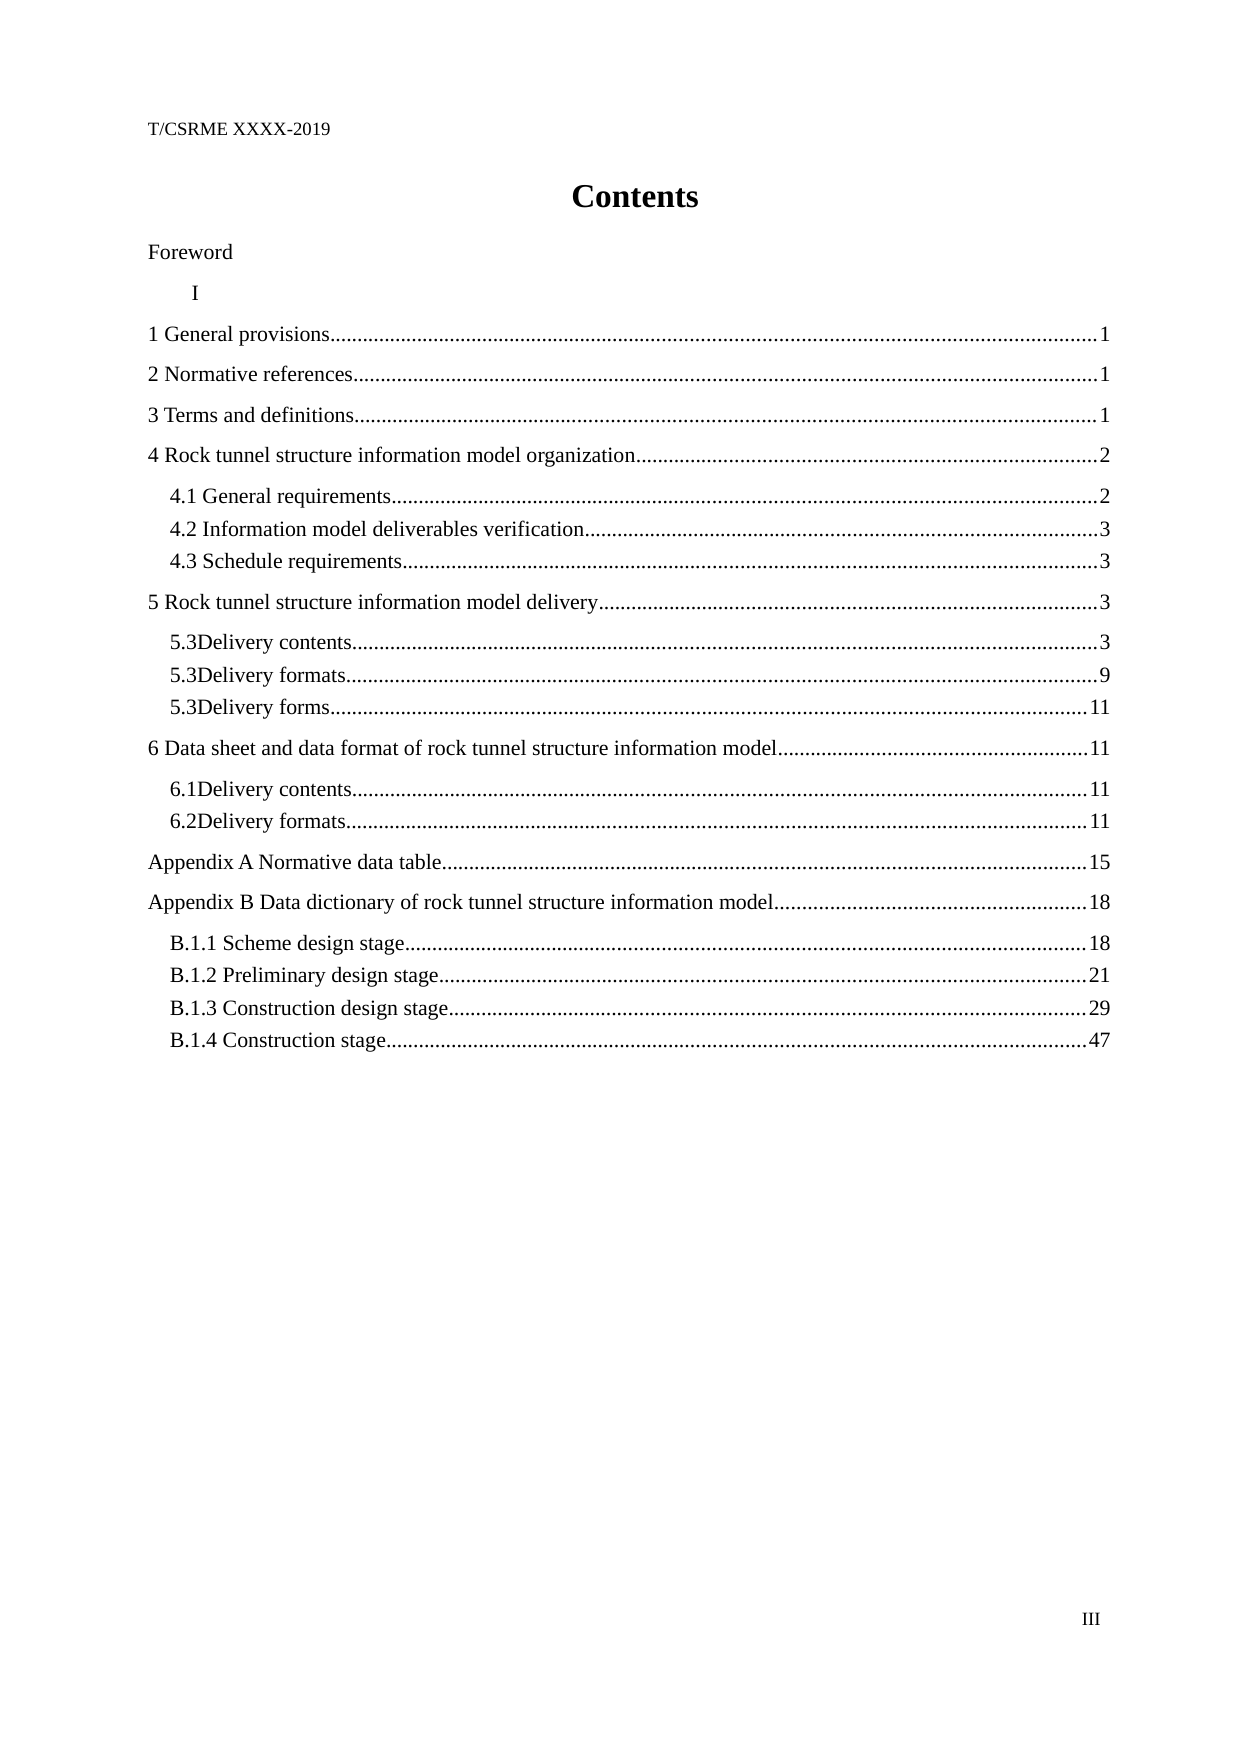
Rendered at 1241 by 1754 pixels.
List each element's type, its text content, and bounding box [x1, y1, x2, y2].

text B.1.1 Scheme design stage 18 [169, 926, 1122, 959]
text 5.3Delivery formats 9 [169, 658, 1122, 691]
text 4.3 Schedule requirements 3 [169, 544, 1122, 577]
text 4.2 Information model deliverables verification 3 [169, 512, 1122, 544]
text 4.1 General requirements 2 [169, 479, 1122, 512]
text B.1.3 Construction design stage 29 [169, 991, 1122, 1024]
text 6 Data sheet and data format of rock tunnel structure information model 11 [148, 731, 1122, 764]
text 1 General provisions 1 [148, 317, 1122, 349]
text 6.1Delivery contents 11 [169, 772, 1122, 804]
text 5.3Delivery forms 11 [169, 691, 1122, 723]
text B.1.4 Construction stage 47 [169, 1024, 1122, 1056]
text 3 Terms and definitions 1 [148, 398, 1122, 431]
text Foreword I [148, 236, 1122, 268]
text Contents [148, 163, 1122, 228]
text B.1.2 Preliminary design stage 21 [169, 959, 1122, 991]
text 6.2Delivery formats 11 [169, 804, 1122, 837]
text Appendix A Normative data table 15 [148, 845, 1122, 878]
text 4 Rock tunnel structure information model organization 2 [148, 439, 1122, 471]
text 5 Rock tunnel structure information model delivery 3 [148, 585, 1122, 618]
text Appendix B Data dictionary of rock tunnel structure information model 18 [148, 886, 1122, 918]
text 5.3Delivery contents 3 [169, 626, 1122, 658]
text 2 Normative references 1 [148, 358, 1122, 390]
